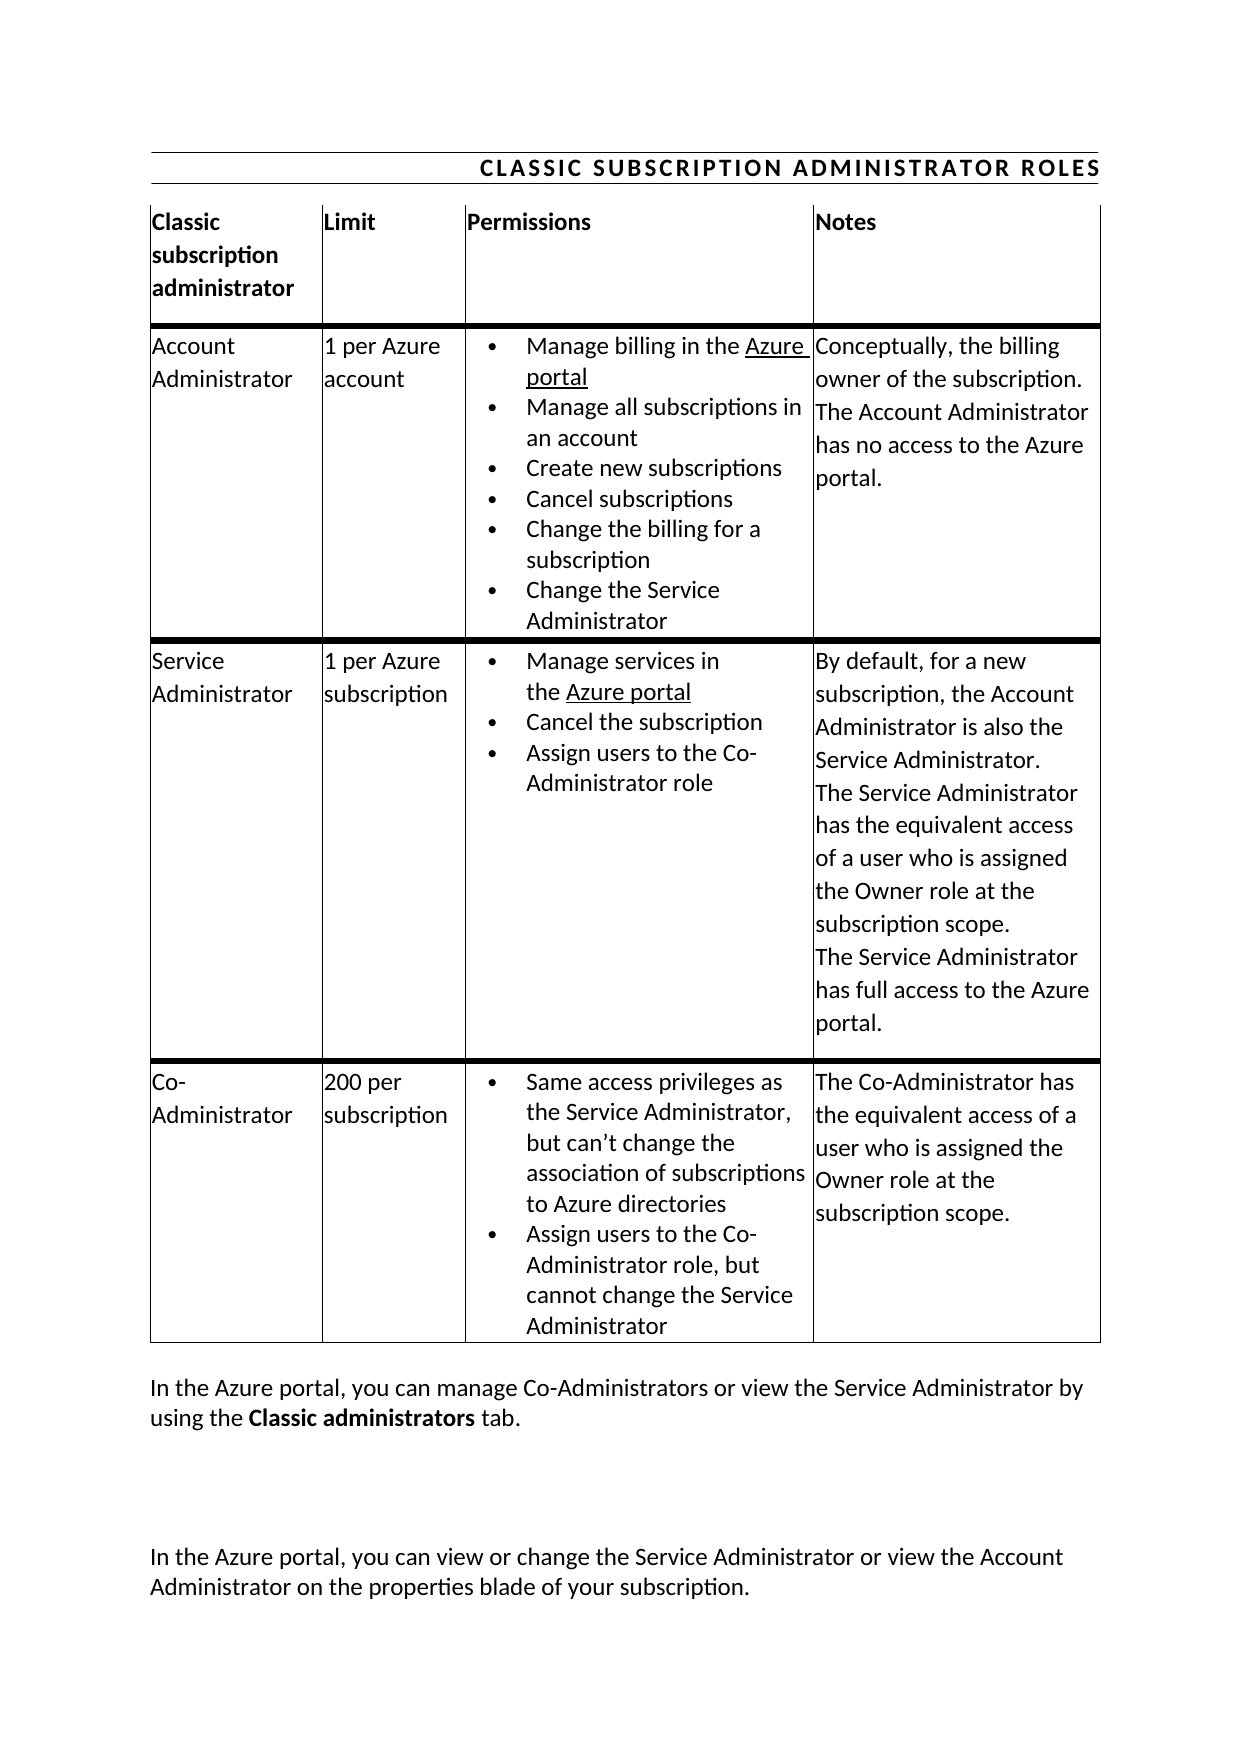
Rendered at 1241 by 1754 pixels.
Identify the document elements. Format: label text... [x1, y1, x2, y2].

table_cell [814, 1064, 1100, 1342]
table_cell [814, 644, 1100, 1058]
text In the Azure portal, you can manage Co-Administrators or view the Service Administrator by using the Classic administrators tab. [150, 1372, 1090, 1433]
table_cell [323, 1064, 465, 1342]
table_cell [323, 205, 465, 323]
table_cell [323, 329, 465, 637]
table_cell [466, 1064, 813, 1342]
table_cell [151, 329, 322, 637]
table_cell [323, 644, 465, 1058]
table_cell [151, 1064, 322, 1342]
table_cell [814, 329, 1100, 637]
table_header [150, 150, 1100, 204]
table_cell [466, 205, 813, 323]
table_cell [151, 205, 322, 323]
text In the Azure portal, you can view or change the Service Administrator or view the Account Administrator on the properties blade of your subscription. [150, 1541, 1090, 1602]
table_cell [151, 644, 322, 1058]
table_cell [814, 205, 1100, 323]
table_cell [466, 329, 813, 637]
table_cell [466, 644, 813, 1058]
